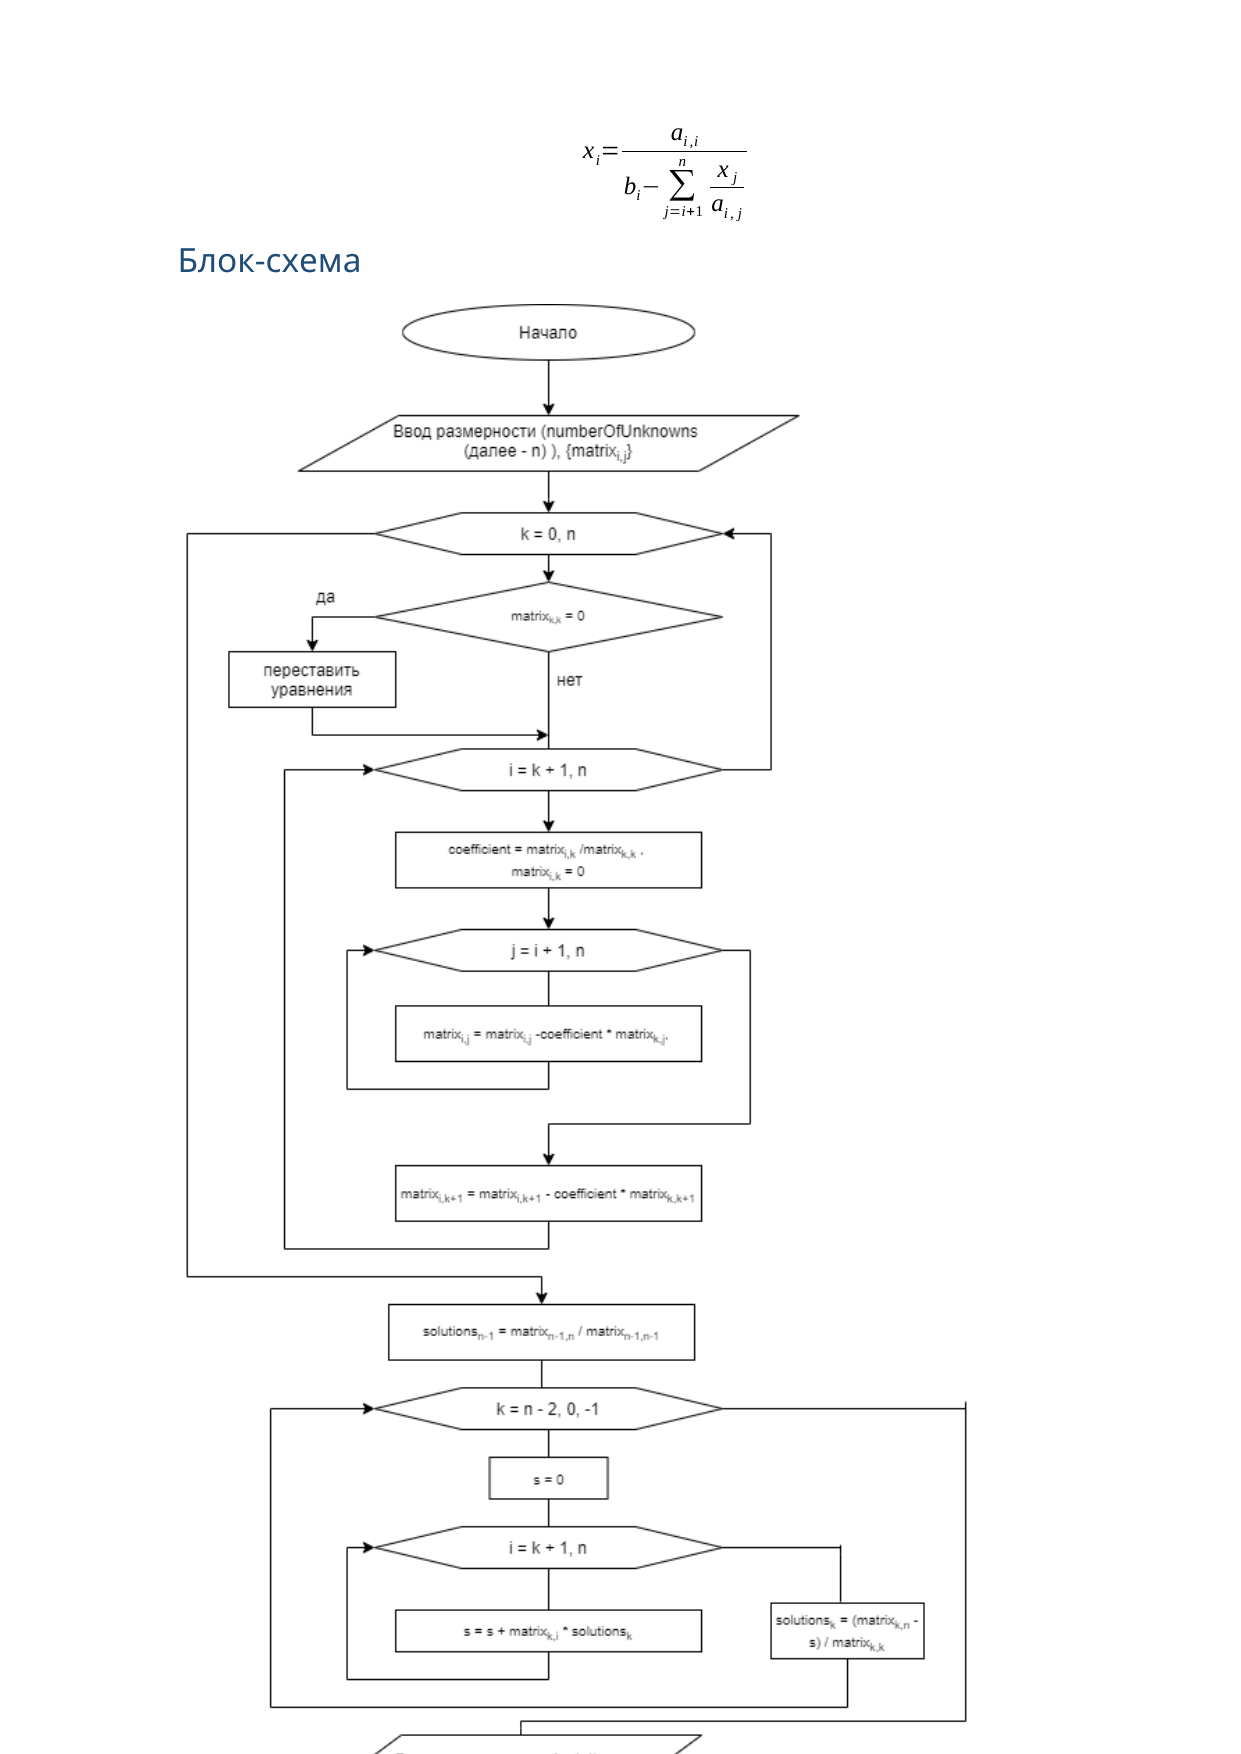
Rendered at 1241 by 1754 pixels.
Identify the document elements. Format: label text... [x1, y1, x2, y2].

subtitle Блок-схема [177, 237, 1152, 282]
picture [177, 304, 968, 1754]
